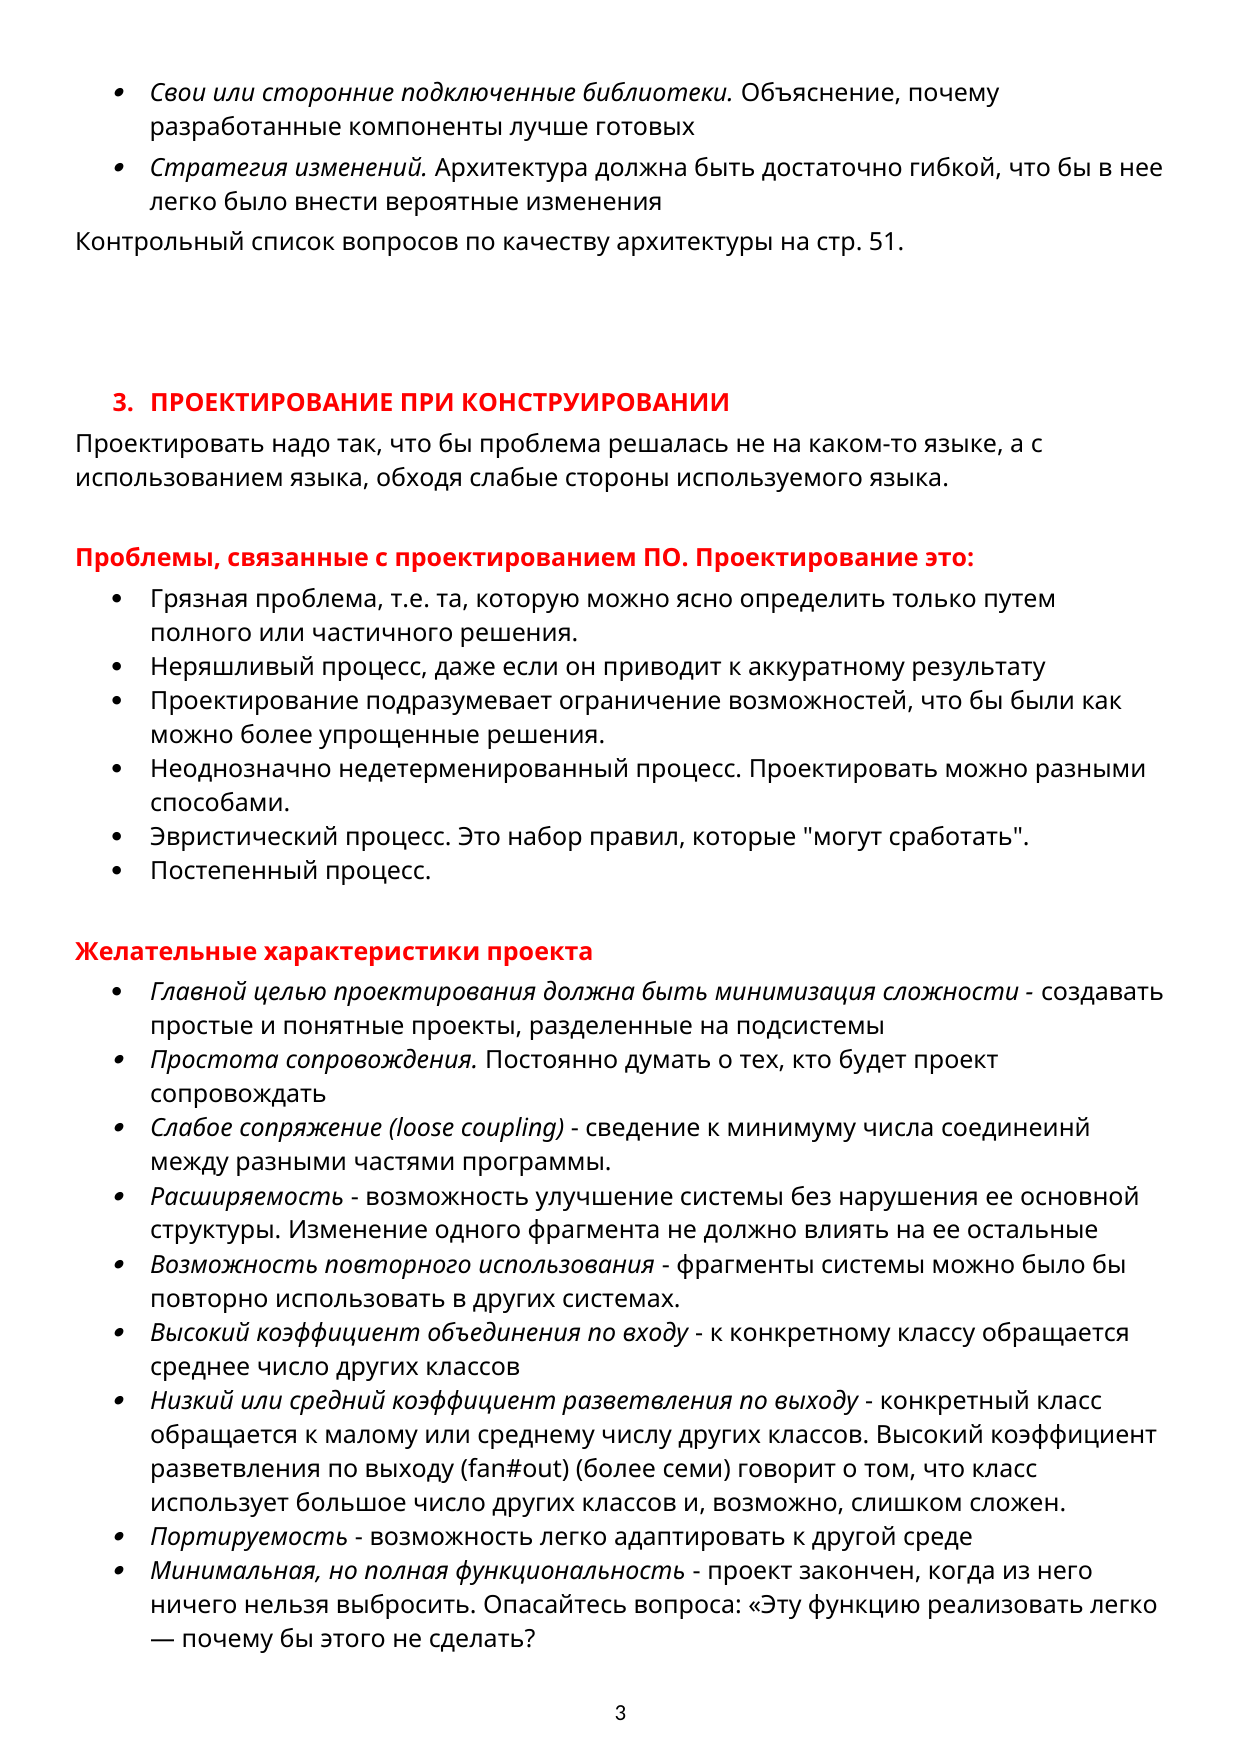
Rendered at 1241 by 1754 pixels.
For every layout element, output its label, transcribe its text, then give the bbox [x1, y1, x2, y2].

list Свои или сторонние подключенные библиотеки. Объяснение, почему разработанные компоненты лучше готовых [112, 75, 1165, 143]
list ПРОЕКТИРОВАНИЕ ПРИ КОНСТРУИРОВАНИИ [112, 385, 1165, 419]
list Простота сопровождения. Постоянно думать о тех, кто будет проект сопровождать [112, 1042, 1165, 1110]
list Постепенный процесс. [112, 853, 1165, 887]
list Неряшливый процесс, даже если он приводит к аккуратному результату [112, 648, 1165, 682]
list Слабое сопряжение (loose coupling) - сведение к минимуму числа соединеинй между разными частями программы. [112, 1110, 1165, 1178]
list Расширяемость - возможность улучшение системы без нарушения ее основной структуры. Изменение одного фрагмента не должно влиять на ее остальные [112, 1178, 1165, 1246]
list Проектирование подразумевает ограничение возможностей, что бы были как можно более упрощенные решения. [112, 682, 1165, 751]
list Неоднозначно недетерменированный процесс. Проектировать можно разными способами. [112, 751, 1165, 819]
list Минимальная, но полная функциональность - проект закончен, когда из него ничего нельзя выбросить. Опасайтесь вопроса: «Эту функцию реализовать легко — почему бы этого не сделать? [112, 1553, 1165, 1655]
list Главной целью проектирования должна быть минимизация сложности - создавать простые и понятные проекты, разделенные на подсистемы [112, 974, 1165, 1042]
text Проблемы, связанные с проектированием ПО. Проектирование это: [75, 540, 1165, 574]
list Эвристический процесс. Это набор правил, которые "могут сработать". [112, 819, 1165, 853]
list Грязная проблема, т.е. та, которую можно ясно определить только путем полного или частичного решения. [112, 580, 1165, 648]
list Низкий или средний коэффициент разветвления по выходу - конкретный класс обращается к малому или среднему числу других классов. Высокий коэффициент разветвления по выходу (fan#out) (более семи) говорит о том, что класс использует большое число других классов и, возможно, слишком сложен. [112, 1382, 1165, 1519]
text Желательные характеристики проекта [75, 933, 1165, 967]
list Высокий коэффициент объединения по входу - к конкретному классу обращается среднее число других классов [112, 1314, 1165, 1382]
list Стратегия изменений. Архитектура должна быть достаточно гибкой, что бы в нее легко было внести вероятные изменения [112, 149, 1165, 217]
list Возможность повторного использования - фрагменты системы можно было бы повторно использовать в других системах. [112, 1246, 1165, 1314]
list Портируемость - возможность легко адаптировать к другой среде [112, 1519, 1165, 1553]
text Контрольный список вопросов по качеству архитектуры на стр. 51. [75, 224, 1165, 258]
text Проектировать надо так, что бы проблема решалась не на каком-то языке, а с использованием языка, обходя слабые стороны используемого языка. [75, 425, 1165, 493]
